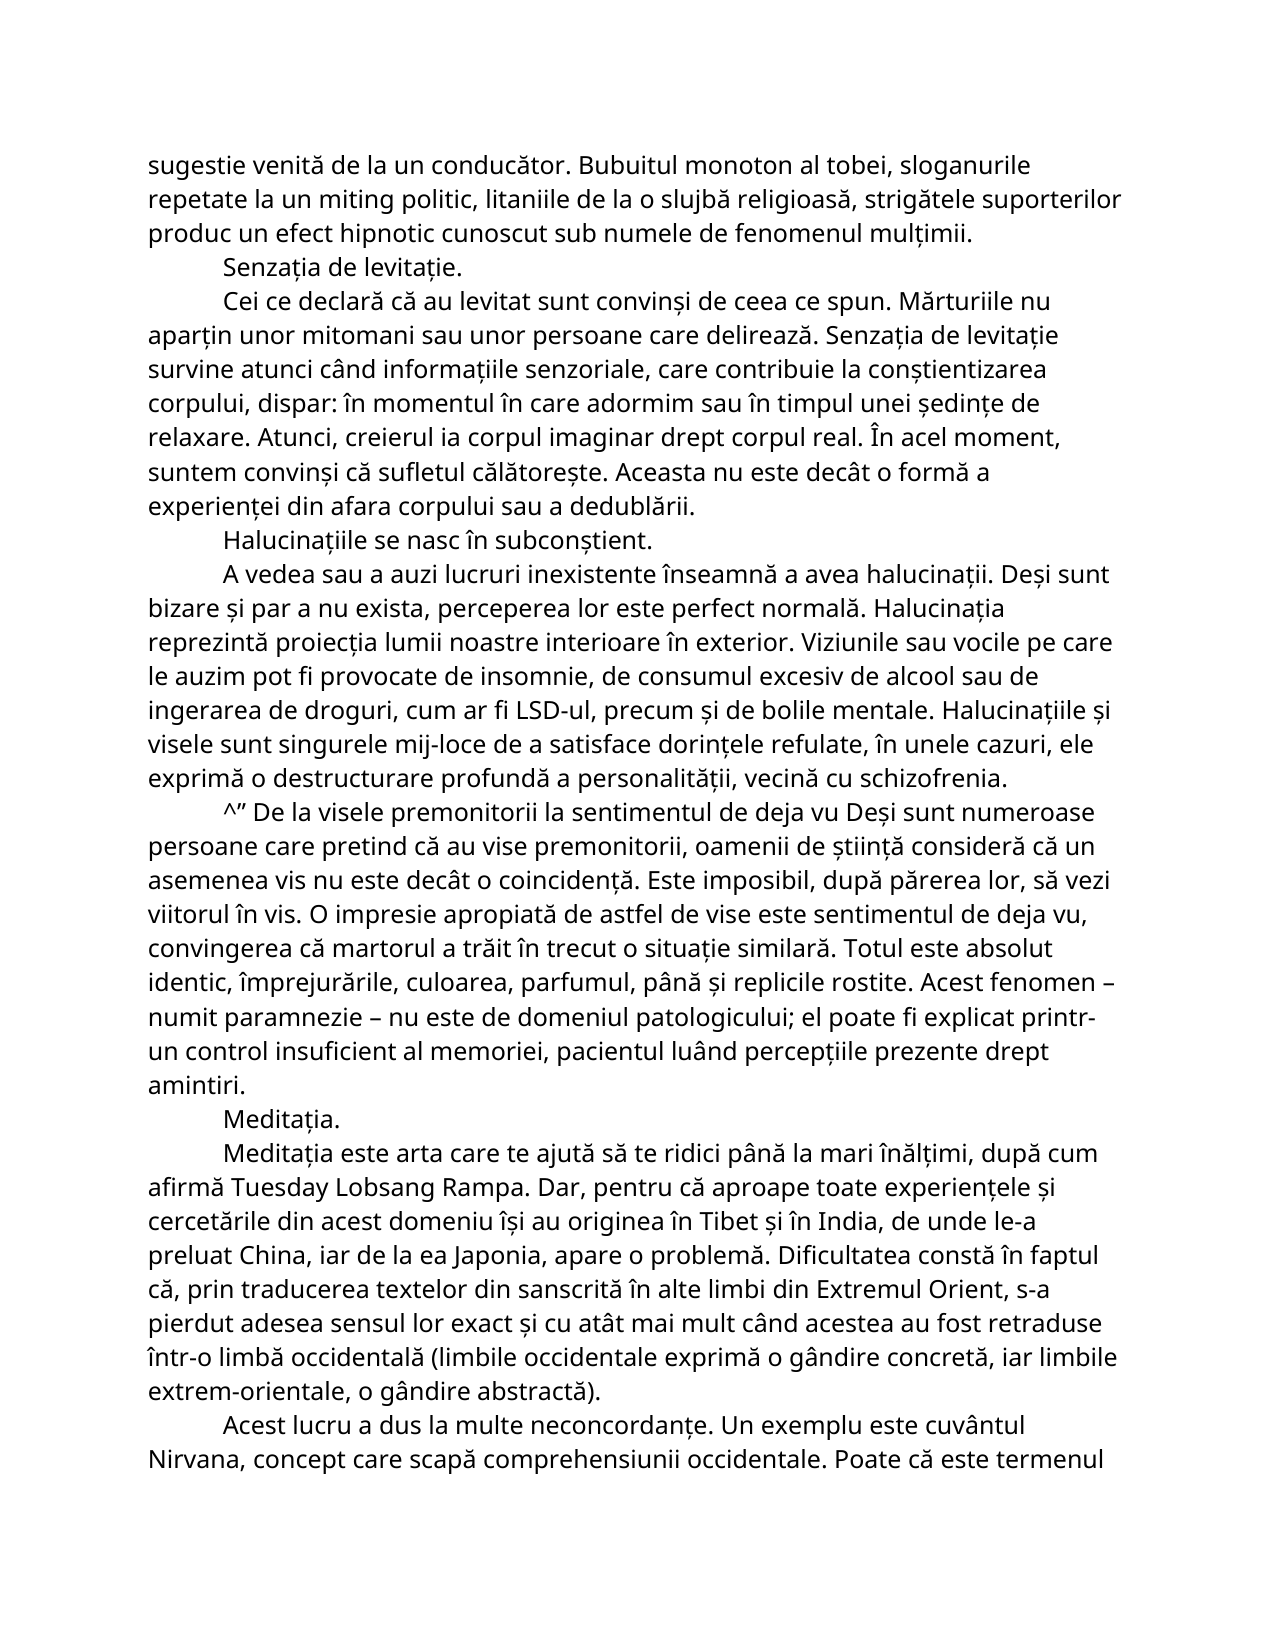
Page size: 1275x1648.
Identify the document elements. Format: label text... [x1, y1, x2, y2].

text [148, 148, 1127, 250]
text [148, 1408, 1127, 1476]
text Senzaţia de levitaţie. [148, 250, 1127, 284]
text Meditaţia este arta care te ajută să te ridici până la mari înălţimi, după cum afirmă Tuesday Lobsang Rampa. Dar, pentru că aproape toate experienţele şi cercetările din acest domeniu îşi au originea în Tibet şi în India, de unde le-a preluat China, iar de la ea Japonia, apare o problemă. Dificultatea constă în faptul că, prin traducerea textelor din sanscrită în alte limbi din Extremul Orient, s-a pierdut adesea sensul lor exact şi cu atât mai mult când acestea au fost retraduse într-o limbă occidentală (limbile occidentale exprimă o gândire concretă, iar limbile extrem-orientale, o gândire abstractă). [148, 1135, 1127, 1408]
text Halucinaţiile se nasc în subconştient. [148, 522, 1127, 556]
text ^” De la visele premonitorii la sentimentul de deja vu Deşi sunt numeroase persoane care pretind că au vise premonitorii, oamenii de ştiinţă consideră că un asemenea vis nu este decât o coincidenţă. Este imposibil, după părerea lor, să vezi viitorul în vis. O impresie apropiată de astfel de vise este sentimentul de deja vu, convingerea că martorul a trăit în trecut o situaţie similară. Totul este absolut identic, împrejurările, culoarea, parfumul, până şi replicile rostite. Acest fenomen – numit paramnezie – nu este de domeniul patologicului; el poate fi explicat printr-un control insuficient al memoriei, pacientul luând percepţiile prezente drept amintiri. [148, 795, 1127, 1101]
text A vedea sau a auzi lucruri inexistente înseamnă a avea halucinaţii. Deşi sunt bizare şi par a nu exista, perceperea lor este perfect normală. Halucinaţia reprezintă proiecţia lumii noastre interioare în exterior. Viziunile sau vocile pe care le auzim pot fi provocate de insomnie, de consumul excesiv de alcool sau de ingerarea de droguri, cum ar fi LSD-ul, precum şi de bolile mentale. Halucinaţiile şi visele sunt singurele mij-loce de a satisface dorinţele refulate, în unele cazuri, ele exprimă o destructurare profundă a personalităţii, vecină cu schizofrenia. [148, 556, 1127, 795]
text Cei ce declară că au levitat sunt convinşi de ceea ce spun. Mărturiile nu aparţin unor mitomani sau unor persoane care delirează. Senzaţia de levitaţie survine atunci când informaţiile senzoriale, care contribuie la conştientizarea corpului, dispar: în momentul în care adormim sau în timpul unei şedinţe de relaxare. Atunci, creierul ia corpul imaginar drept corpul real. În acel moment, suntem convinşi că sufletul călătoreşte. Aceasta nu este decât o formă a experienţei din afara corpului sau a dedublării. [148, 284, 1127, 522]
text Meditaţia. [148, 1101, 1127, 1135]
